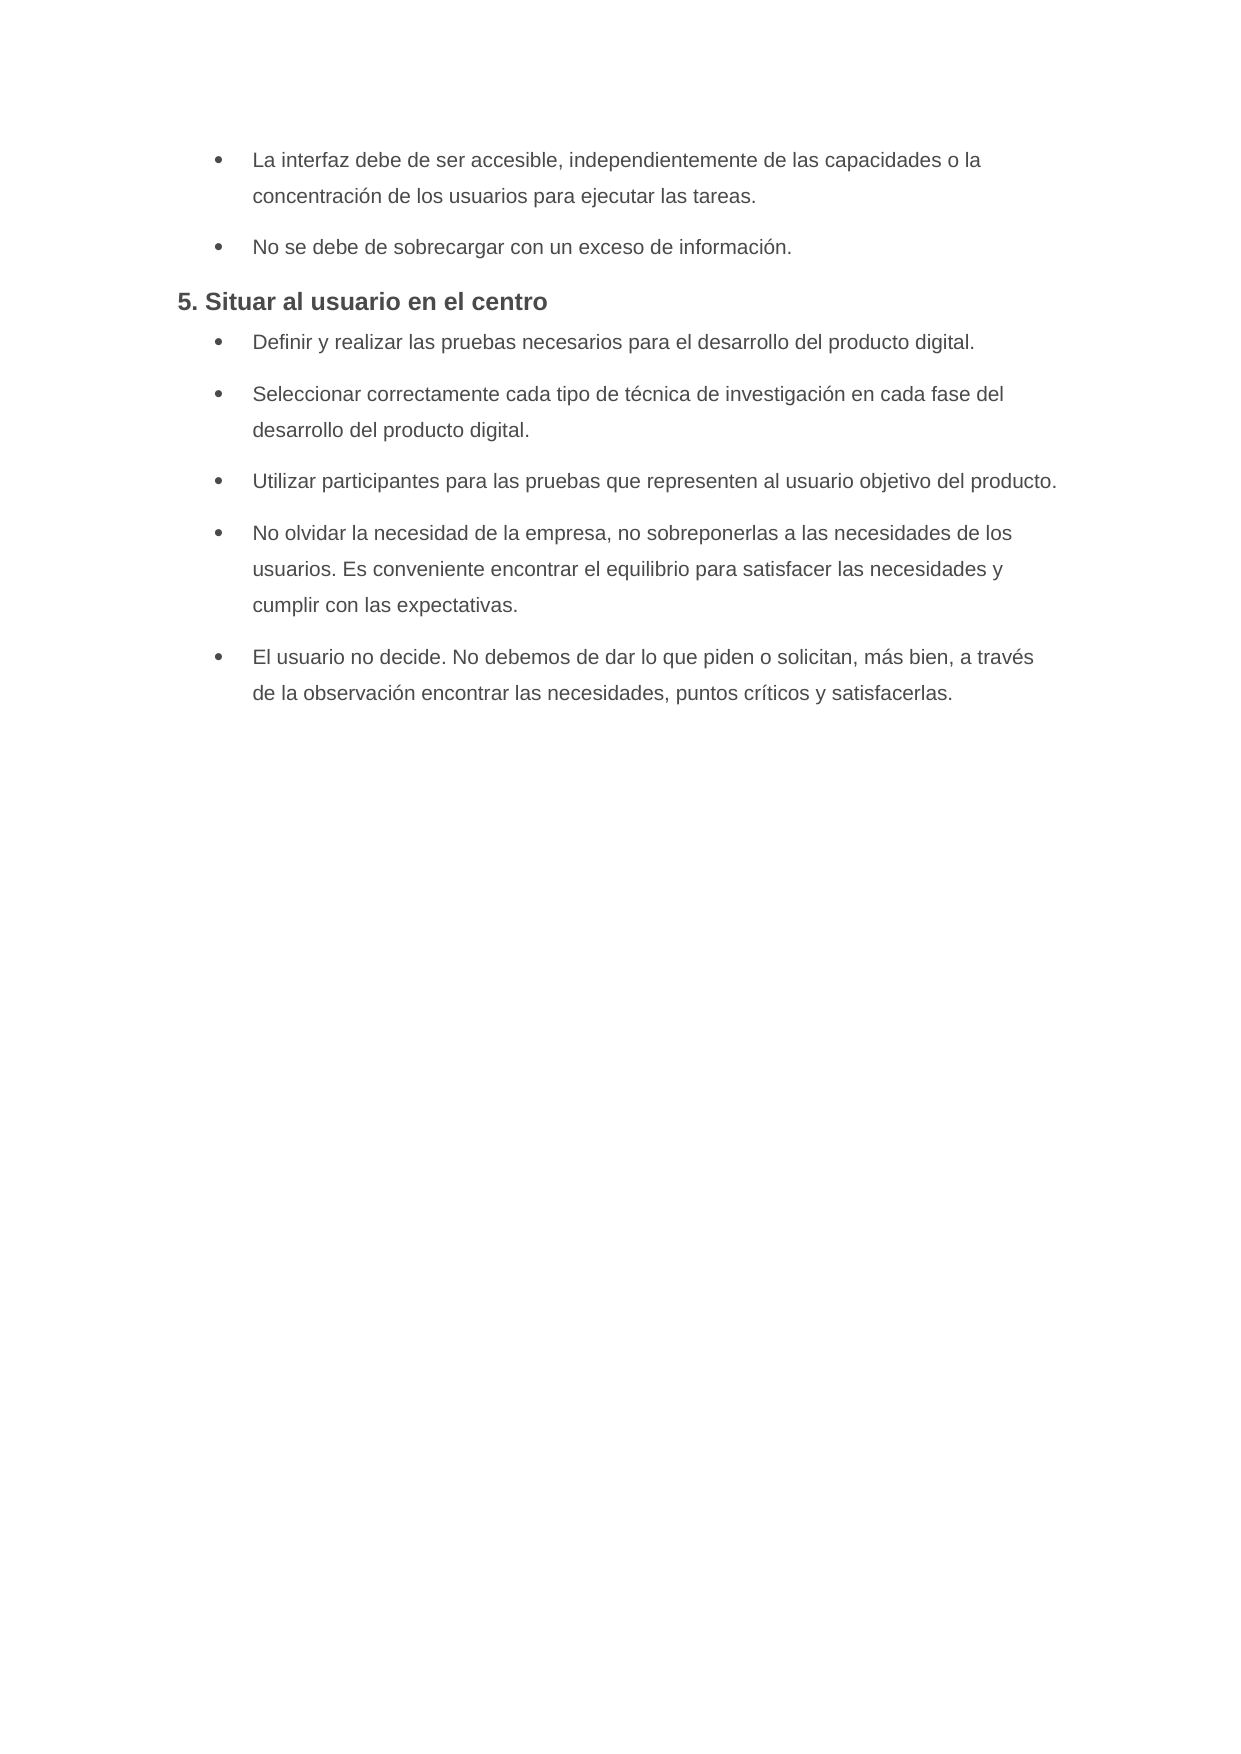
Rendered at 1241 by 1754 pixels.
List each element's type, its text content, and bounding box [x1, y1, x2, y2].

list Seleccionar correctamente cada tipo de técnica de investigación en cada fase del desarrollo del producto digital. [215, 382, 1063, 442]
list No olvidar la necesidad de la empresa, no sobreponerlas a las necesidades de los usuarios. Es conveniente encontrar el equilibrio para satisfacer las necesidades y cumplir con las expectativas. [215, 521, 1063, 617]
list Utilizar participantes para las pruebas que representen al usuario objetivo del producto. [215, 469, 1063, 493]
list No se debe de sobrecargar con un exceso de información. [215, 235, 1063, 259]
text 5. Situar al usuario en el centro [177, 287, 1063, 316]
list El usuario no decide. No debemos de dar lo que piden o solicitan, más bien, a través de la observación encontrar las necesidades, puntos críticos y satisfacerlas. [215, 644, 1063, 704]
list La interfaz debe de ser accesible, independientemente de las capacidades o la concentración de los usuarios para ejecutar las tareas. [215, 148, 1063, 208]
list Definir y realizar las pruebas necesarios para el desarrollo del producto digital. [215, 330, 1063, 354]
